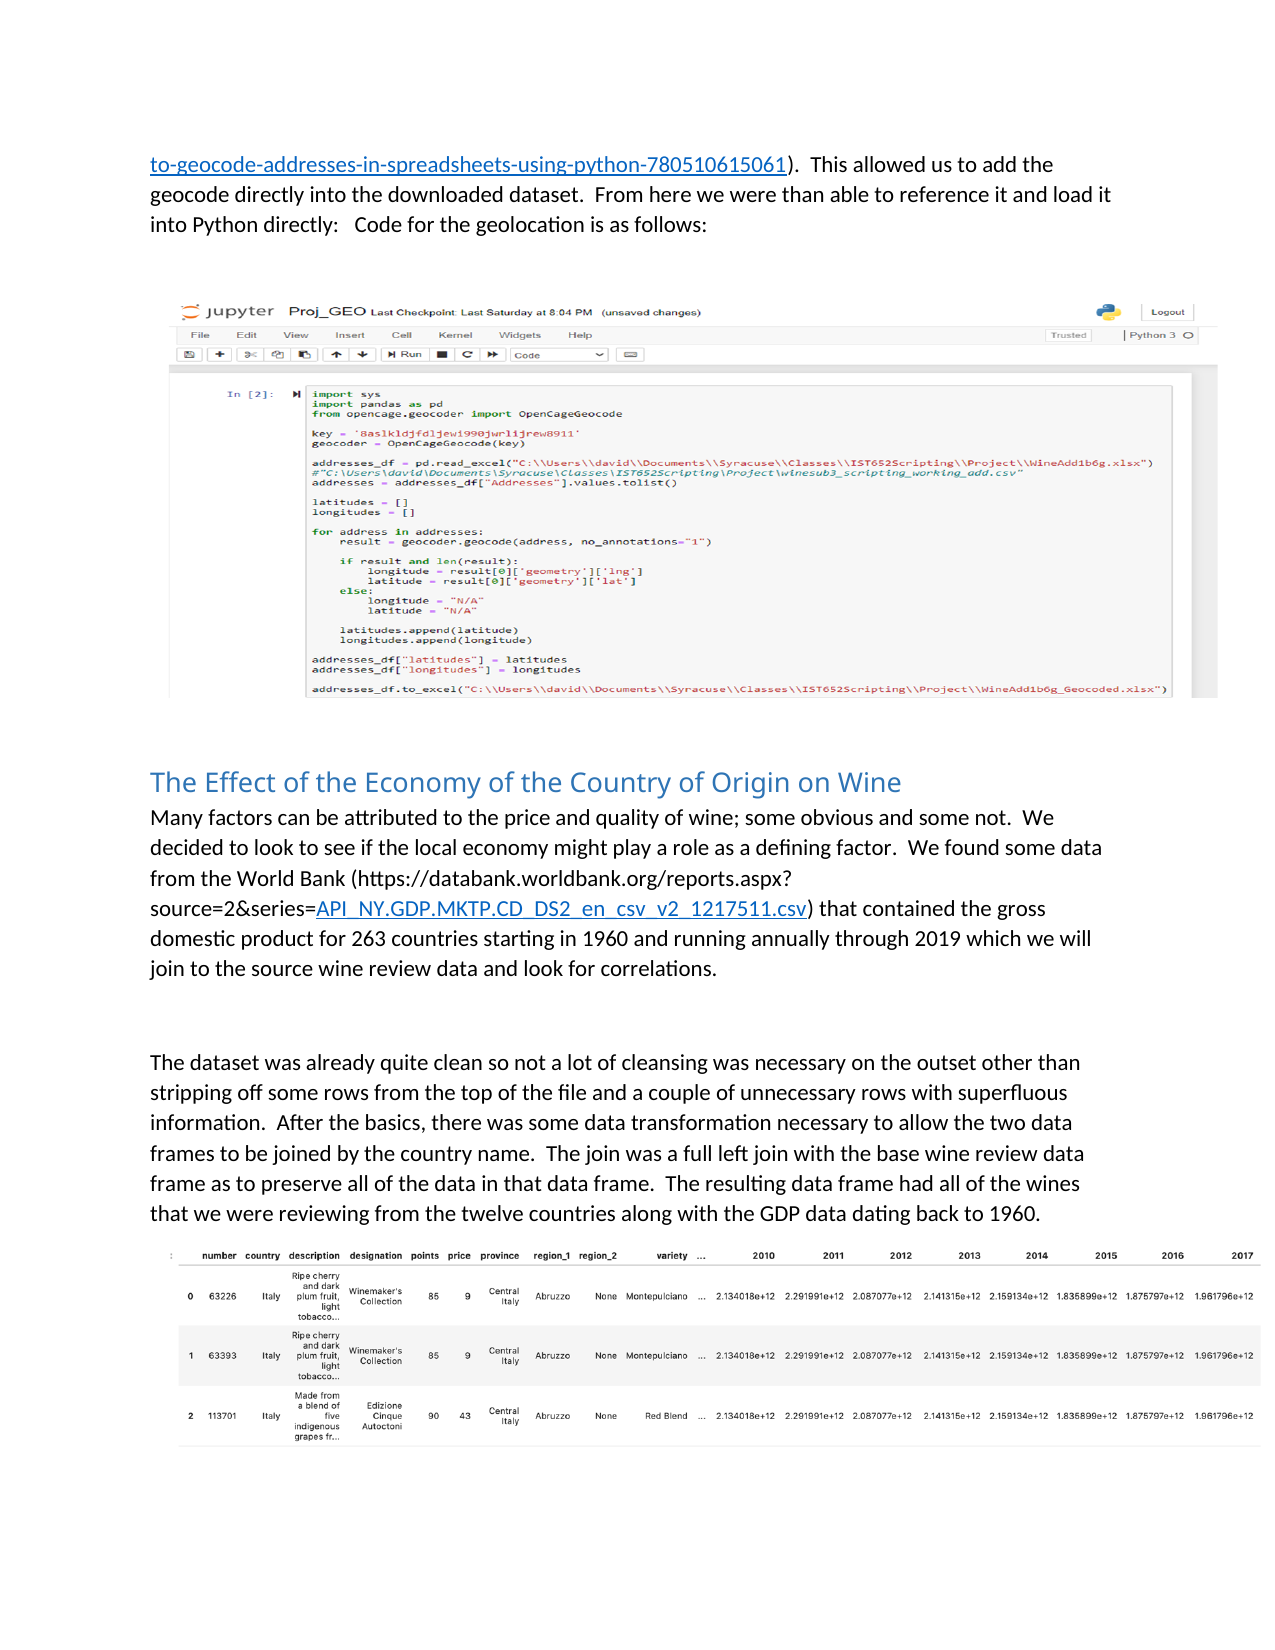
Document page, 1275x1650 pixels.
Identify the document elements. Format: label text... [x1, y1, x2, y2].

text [150, 150, 1125, 238]
text The dataset was already quite clean so not a lot of cleansing was necessary on the outset other than stripping off some rows from the top of the file and a couple of unnecessary rows with superfluous information. After the basics, there was some data transformation necessary to allow the two data frames to be joined by the country name. The join was a full left join with the base wine review data frame as to preserve all of the data in that data frame. The resulting data frame had all of the wines that we were reviewing from the twelve countries along with the GDP data dating back to 1960. [150, 1048, 1125, 1227]
text Many factors can be attributed to the price and quality of wine; some obvious and some not. We decided to look to see if the local economy might play a role as a defining factor. We found some data from the World Bank (https://databank.worldbank.org/reports.aspx?source=2&series=API_NY.GDP.MKTP.CD_DS2_en_csv_v2_1217511.csv) that contained the gross domestic product for 263 countries starting in 1960 and running annually through 2019 which we will join to the source wine review data and look for correlations. [150, 803, 1125, 982]
subtitle The Effect of the Economy of the Country of Origin on Wine [150, 763, 1125, 800]
